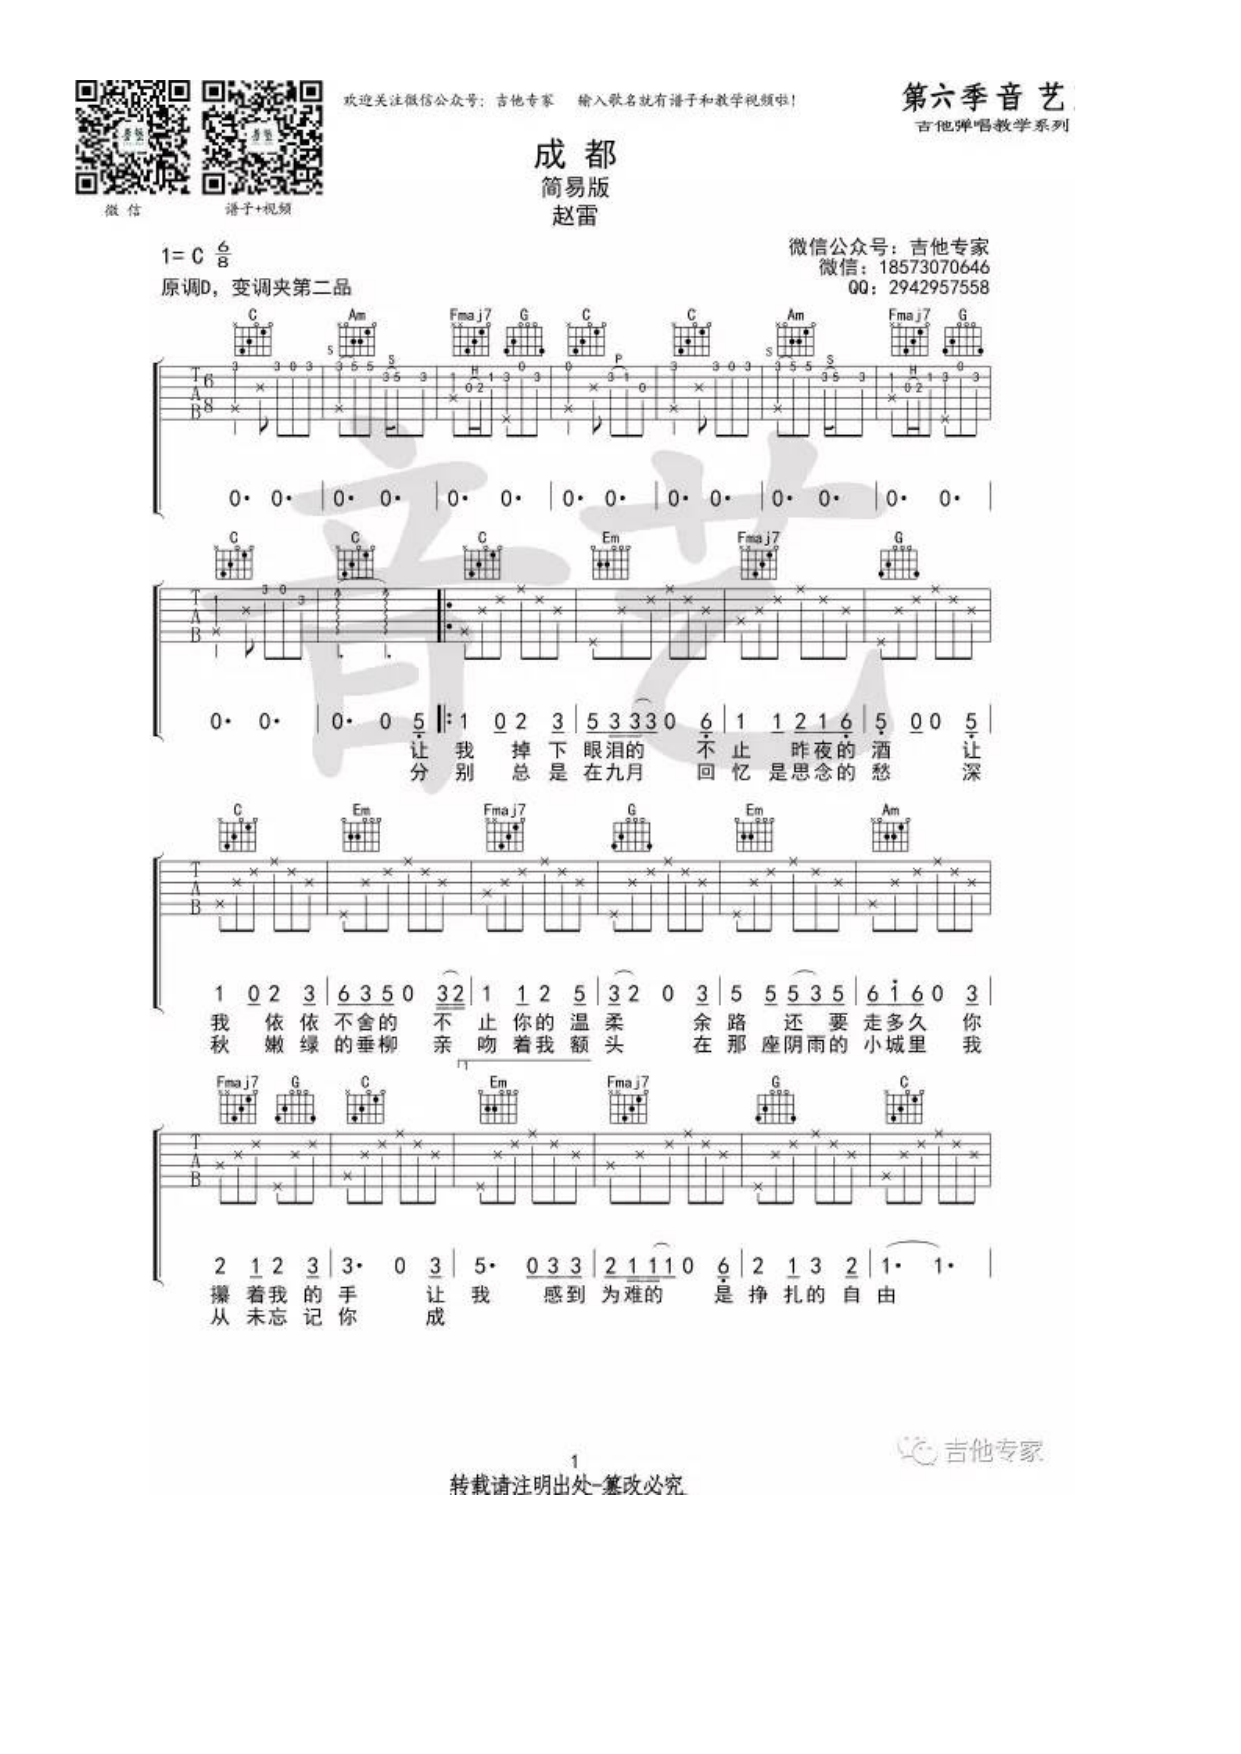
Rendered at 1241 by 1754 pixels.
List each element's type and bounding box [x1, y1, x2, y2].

picture [75, 80, 1075, 1495]
